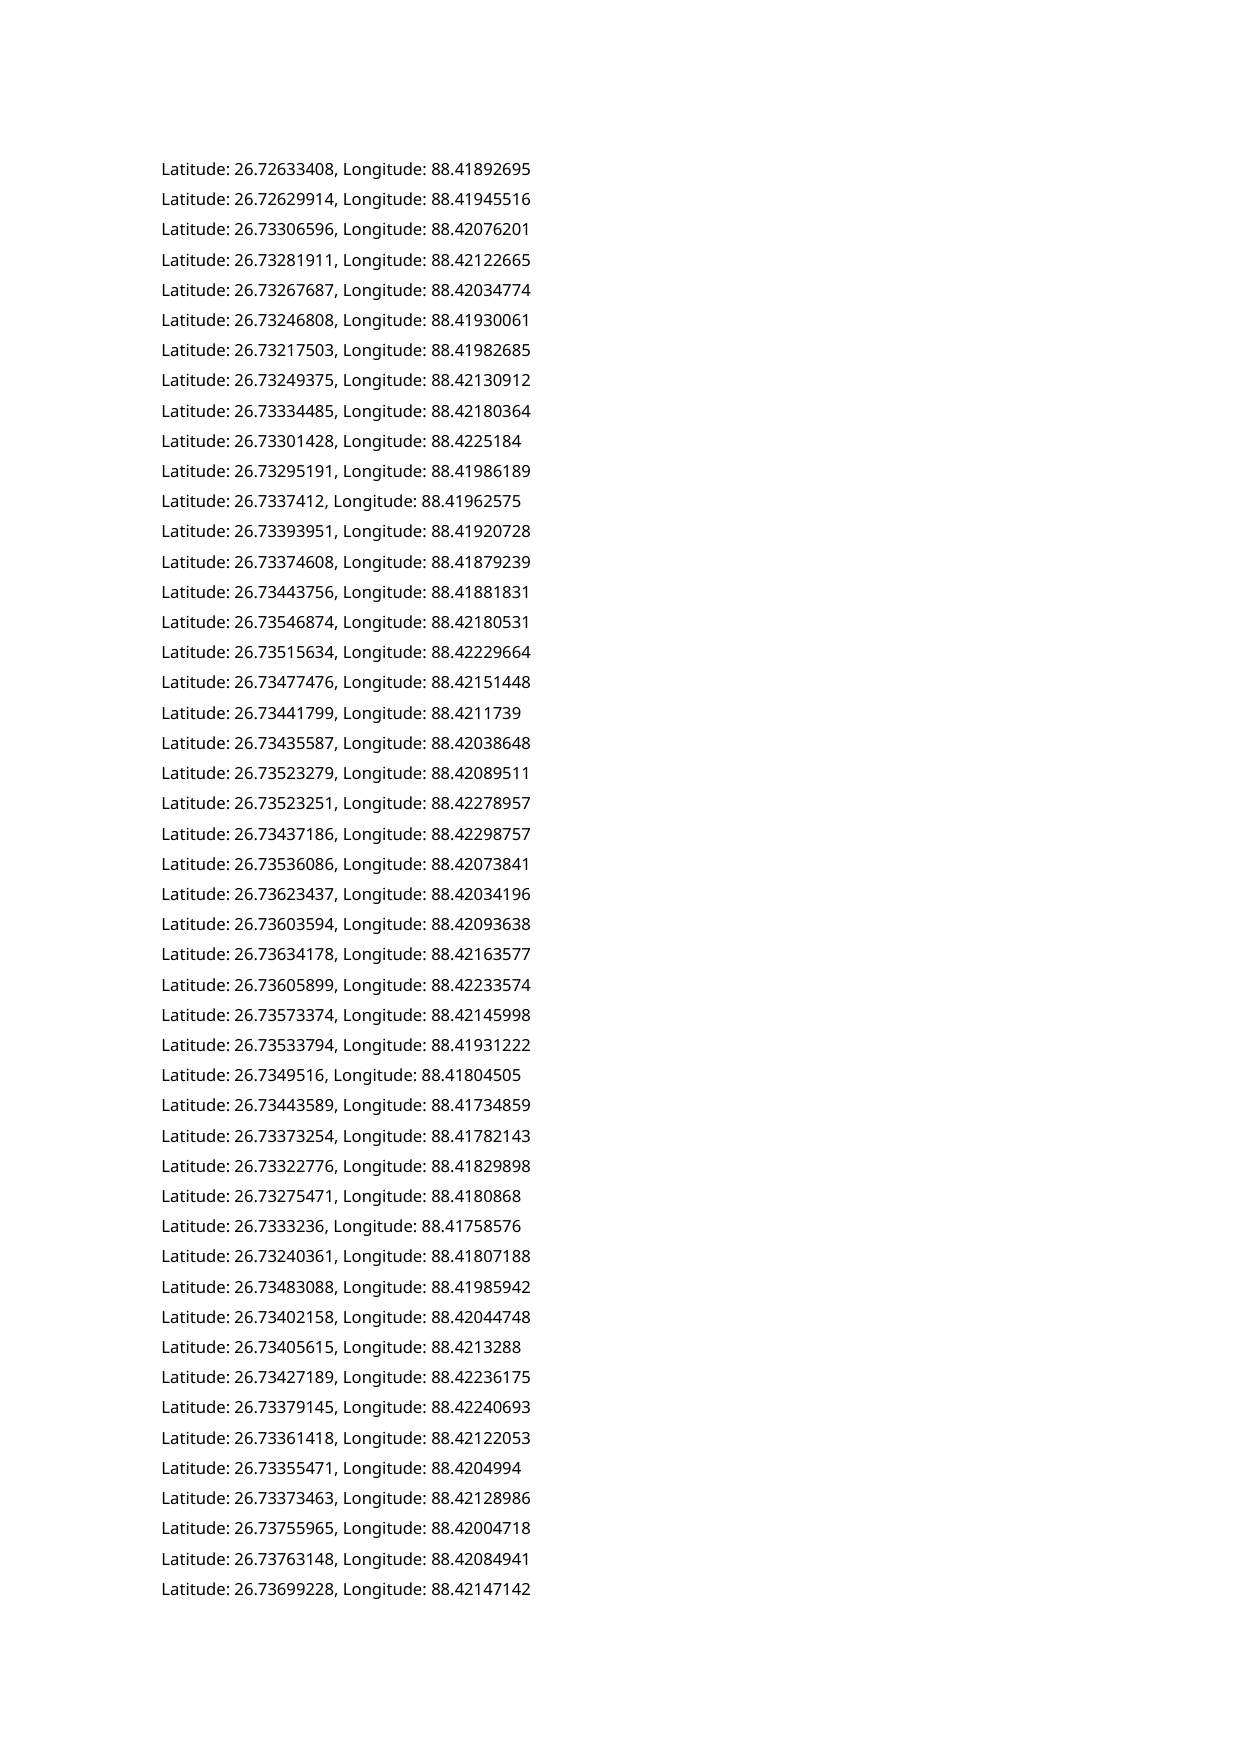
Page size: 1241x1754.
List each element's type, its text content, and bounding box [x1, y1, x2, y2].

table_cell Latitude: 26.73402158, Longitude: 88.42044748 [150, 1298, 593, 1328]
table_cell Latitude: 26.73267687, Longitude: 88.42034774 [150, 271, 593, 301]
table_cell Latitude: 26.73573374, Longitude: 88.42145998 [150, 996, 593, 1026]
table_cell Latitude: 26.73374608, Longitude: 88.41879239 [150, 543, 593, 573]
table_cell Latitude: 26.7337412, Longitude: 88.41962575 [150, 482, 593, 512]
table_cell Latitude: 26.73405615, Longitude: 88.4213288 [150, 1328, 593, 1358]
table_cell Latitude: 26.73427189, Longitude: 88.42236175 [150, 1358, 593, 1388]
table_cell Latitude: 26.73699228, Longitude: 88.42147142 [150, 1570, 593, 1600]
table_cell Latitude: 26.72633408, Longitude: 88.41892695 [150, 150, 593, 180]
table_cell Latitude: 26.73763148, Longitude: 88.42084941 [150, 1540, 593, 1570]
table_cell Latitude: 26.73443589, Longitude: 88.41734859 [150, 1086, 593, 1117]
table_cell Latitude: 26.73361418, Longitude: 88.42122053 [150, 1419, 593, 1449]
table_cell Latitude: 26.73546874, Longitude: 88.42180531 [150, 603, 593, 633]
table_cell Latitude: 26.73281911, Longitude: 88.42122665 [150, 241, 593, 271]
table_cell Latitude: 26.73379145, Longitude: 88.42240693 [150, 1389, 593, 1419]
table_cell Latitude: 26.73441799, Longitude: 88.4211739 [150, 694, 593, 724]
table_cell Latitude: 26.73515634, Longitude: 88.42229664 [150, 633, 593, 663]
table_cell Latitude: 26.73755965, Longitude: 88.42004718 [150, 1509, 593, 1539]
table_cell Latitude: 26.73533794, Longitude: 88.41931222 [150, 1026, 593, 1056]
table_cell Latitude: 26.72629914, Longitude: 88.41945516 [150, 180, 593, 210]
table_cell Latitude: 26.73443756, Longitude: 88.41881831 [150, 573, 593, 603]
table_cell Latitude: 26.73275471, Longitude: 88.4180868 [150, 1177, 593, 1207]
table_cell Latitude: 26.73483088, Longitude: 88.41985942 [150, 1268, 593, 1298]
table_cell Latitude: 26.73435587, Longitude: 88.42038648 [150, 724, 593, 754]
table_cell Latitude: 26.73634178, Longitude: 88.42163577 [150, 935, 593, 966]
table_cell Latitude: 26.73322776, Longitude: 88.41829898 [150, 1147, 593, 1177]
table_cell Latitude: 26.73246808, Longitude: 88.41930061 [150, 301, 593, 331]
table_cell Latitude: 26.73334485, Longitude: 88.42180364 [150, 392, 593, 422]
table_cell Latitude: 26.7333236, Longitude: 88.41758576 [150, 1207, 593, 1237]
table_cell Latitude: 26.73623437, Longitude: 88.42034196 [150, 875, 593, 905]
table_cell Latitude: 26.73240361, Longitude: 88.41807188 [150, 1238, 593, 1268]
table_cell Latitude: 26.73301428, Longitude: 88.4225184 [150, 422, 593, 452]
table_cell Latitude: 26.73217503, Longitude: 88.41982685 [150, 331, 593, 361]
table_cell Latitude: 26.73605899, Longitude: 88.42233574 [150, 966, 593, 996]
table_cell Latitude: 26.73373254, Longitude: 88.41782143 [150, 1117, 593, 1147]
table_cell Latitude: 26.73523279, Longitude: 88.42089511 [150, 754, 593, 784]
table_cell Latitude: 26.73523251, Longitude: 88.42278957 [150, 784, 593, 814]
table_cell Latitude: 26.73477476, Longitude: 88.42151448 [150, 664, 593, 694]
table_cell Latitude: 26.73373463, Longitude: 88.42128986 [150, 1479, 593, 1509]
table_cell Latitude: 26.73393951, Longitude: 88.41920728 [150, 513, 593, 543]
table_cell Latitude: 26.73249375, Longitude: 88.42130912 [150, 361, 593, 392]
table_cell Latitude: 26.73603594, Longitude: 88.42093638 [150, 905, 593, 935]
table_cell Latitude: 26.73355471, Longitude: 88.4204994 [150, 1449, 593, 1479]
table_cell Latitude: 26.73437186, Longitude: 88.42298757 [150, 815, 593, 845]
table_cell Latitude: 26.73536086, Longitude: 88.42073841 [150, 845, 593, 875]
table_cell Latitude: 26.7349516, Longitude: 88.41804505 [150, 1056, 593, 1086]
table_cell Latitude: 26.73306596, Longitude: 88.42076201 [150, 210, 593, 241]
table_cell Latitude: 26.73295191, Longitude: 88.41986189 [150, 452, 593, 482]
